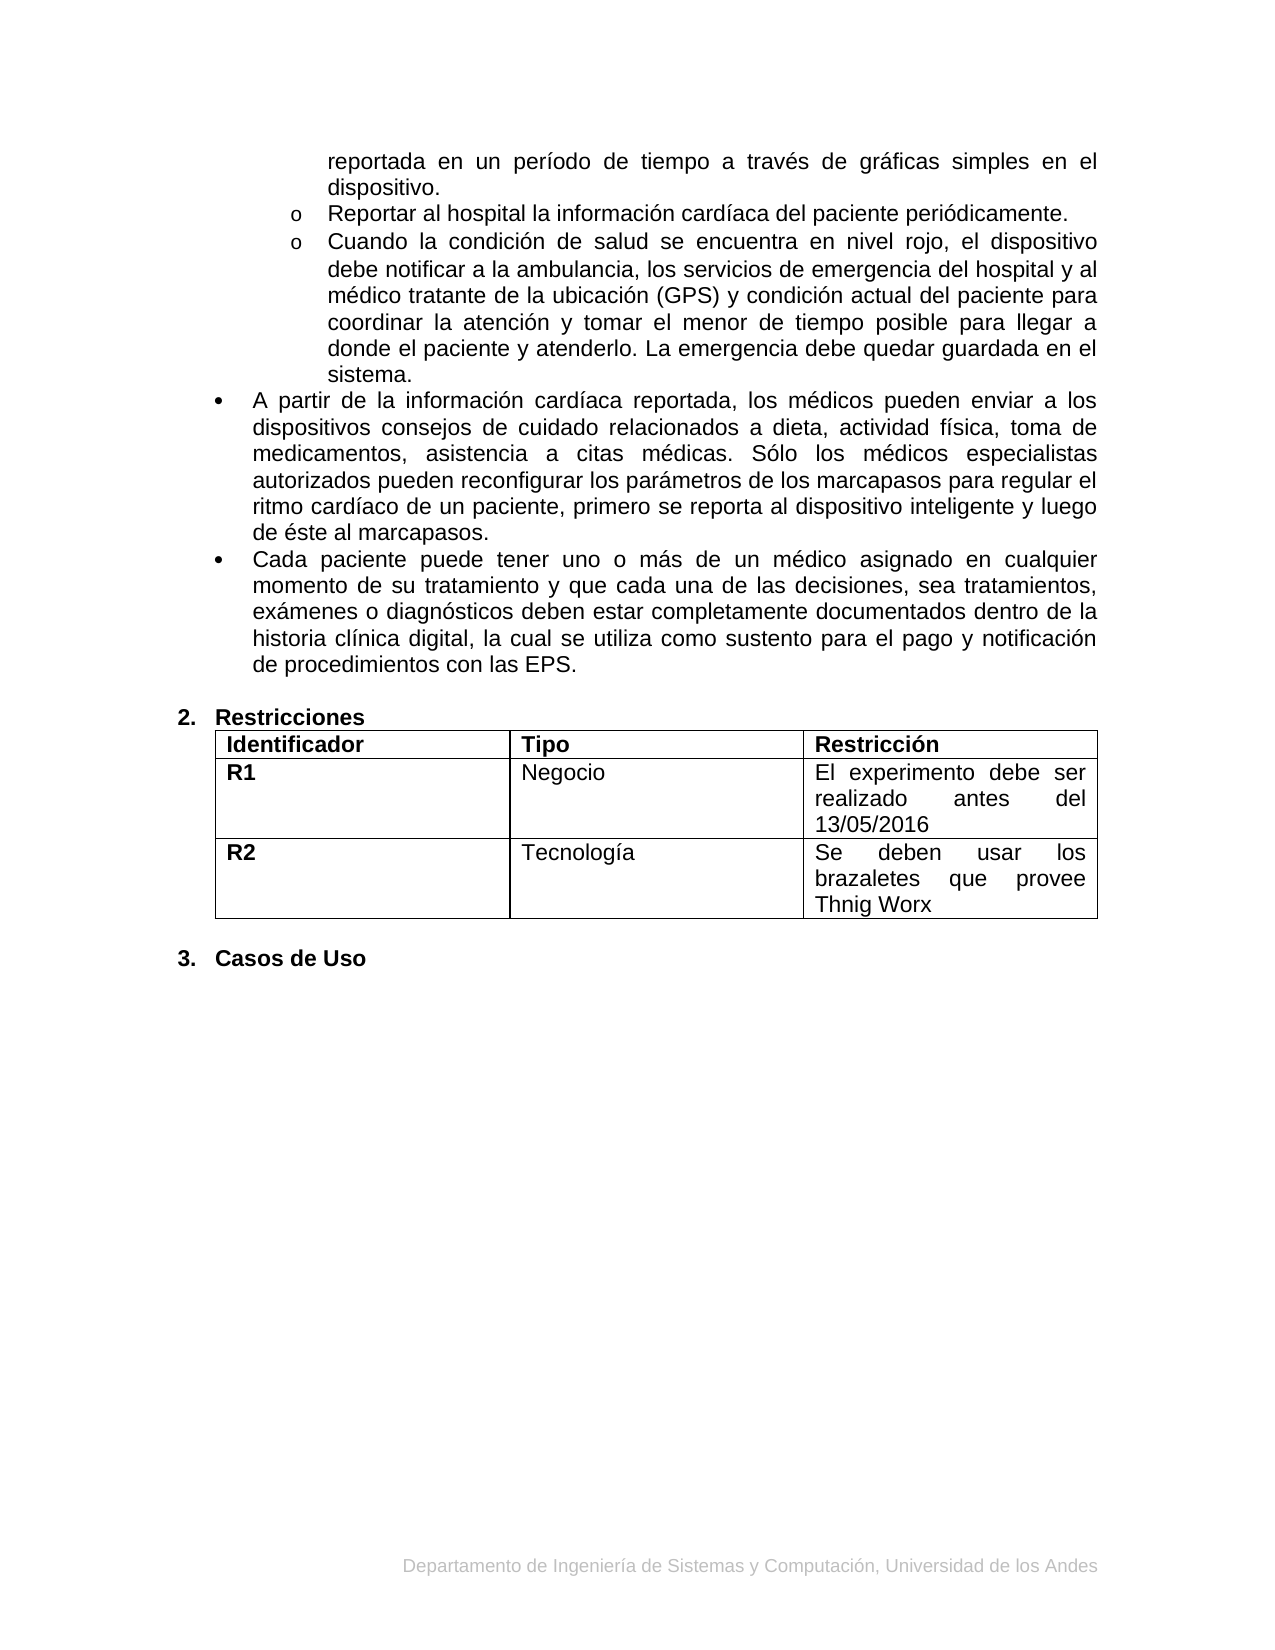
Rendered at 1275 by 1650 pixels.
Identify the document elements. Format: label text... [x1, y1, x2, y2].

table_cell Tecnología [511, 839, 803, 918]
list Casos de Uso [177, 945, 1098, 971]
list Cada paciente puede tener uno o más de un médico asignado en cualquier momento de su tratamiento y que cada una de las decisiones, sea tratamientos, exámenes o diagnósticos deben estar completamente documentados dentro de la historia clínica digital, la cual se utiliza como sustento para el pago y notificación de procedimientos con las EPS. [215, 546, 1098, 677]
table_cell Negocio [511, 759, 803, 838]
list A partir de la información cardíaca reportada, los médicos pueden enviar a los dispositivos consejos de cuidado relacionados a dieta, actividad física, toma de medicamentos, asistencia a citas médicas. Sólo los médicos especialistas autorizados pueden reconfigurar los parámetros de los marcapasos para regular el ritmo cardíaco de un paciente, primero se reporta al dispositivo inteligente y luego de éste al marcapasos. [215, 387, 1098, 546]
table_cell R1 [216, 759, 509, 838]
table_cell Se deben usar los brazaletes que provee Thnig Worx [804, 839, 1097, 918]
list Reportar al hospital la información cardíaca del paciente periódicamente. [290, 200, 1098, 228]
table_cell El experimento debe ser realizado antes del 13/05/2016 [804, 759, 1097, 838]
table_header Identificador [216, 731, 509, 757]
list Restricciones [177, 704, 1098, 730]
table_header Tipo [511, 731, 803, 757]
table_header Restricción [804, 731, 1097, 757]
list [290, 148, 1098, 200]
list Cuando la condición de salud se encuentra en nivel rojo, el dispositivo debe notificar a la ambulancia, los servicios de emergencia del hospital y al médico tratante de la ubicación (GPS) y condición actual del paciente para coordinar la atención y tomar el menor de tiempo posible para llegar a donde el paciente y atenderlo. La emergencia debe quedar guardada en el sistema. [290, 228, 1098, 387]
table_cell R2 [216, 839, 509, 918]
